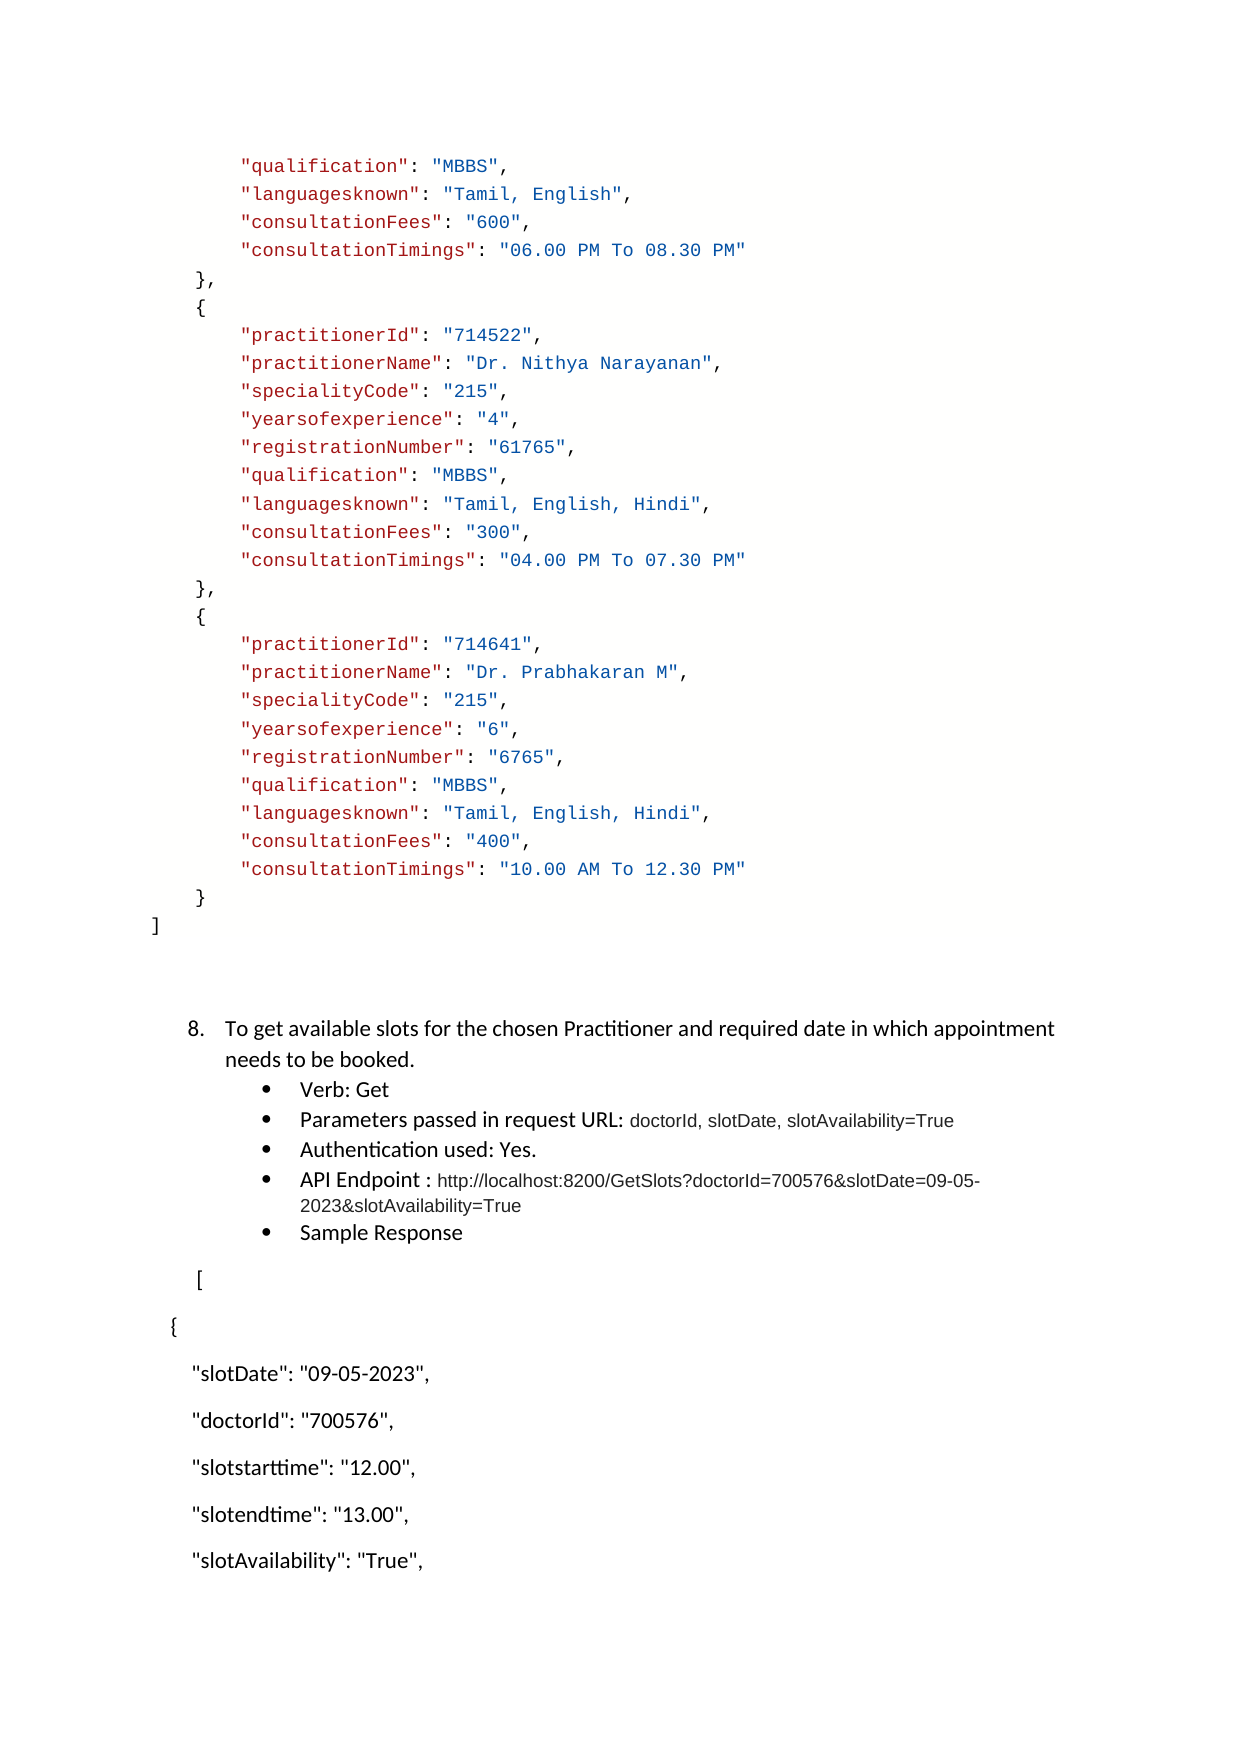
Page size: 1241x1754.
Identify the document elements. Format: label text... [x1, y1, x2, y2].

text "consultationTimings": "04.00 PM To 07.30 PM" [150, 544, 1090, 572]
list Verb: Get [262, 1075, 1090, 1103]
text "consultationFees": "600", [150, 206, 1090, 234]
text "consultationFees": "400", [150, 825, 1090, 853]
text "practitionerName": "Dr. Nithya Narayanan", [150, 347, 1090, 375]
text }, [150, 262, 1090, 291]
text "registrationNumber": "61765", [150, 431, 1090, 459]
text "consultationTimings": "06.00 PM To 08.30 PM" [150, 234, 1090, 262]
text "slotDate": "09-05-2023", [150, 1359, 1090, 1387]
text { [150, 600, 1090, 628]
text "slotstarttime": "12.00", [150, 1453, 1090, 1481]
text "practitionerId": "714522", [150, 319, 1090, 347]
text "qualification": "MBBS", [150, 769, 1090, 797]
text "practitionerName": "Dr. Prabhakaran M", [150, 656, 1090, 684]
text }, [150, 572, 1090, 600]
text "languagesknown": "Tamil, English, Hindi", [150, 487, 1090, 516]
text ] [150, 909, 1090, 937]
text "qualification": "MBBS", [150, 150, 1090, 178]
text "consultationFees": "300", [150, 516, 1090, 544]
text { [150, 1312, 1090, 1340]
list Authentication used: Yes. [262, 1135, 1090, 1163]
text "specialityCode": "215", [150, 375, 1090, 403]
text "languagesknown": "Tamil, English", [150, 178, 1090, 206]
text "slotAvailability": "True", [150, 1547, 1090, 1575]
text "doctorId": "700576", [150, 1406, 1090, 1434]
text "yearsofexperience": "6", [150, 712, 1090, 741]
text { [150, 291, 1090, 319]
text [ [150, 1265, 1090, 1293]
text "languagesknown": "Tamil, English, Hindi", [150, 797, 1090, 825]
text "specialityCode": "215", [150, 684, 1090, 712]
text "qualification": "MBBS", [150, 459, 1090, 487]
text "slotendtime": "13.00", [150, 1500, 1090, 1528]
list To get available slots for the chosen Practitioner and required date in which appointment needs to be booked. [187, 1014, 1090, 1073]
text "practitionerId": "714641", [150, 628, 1090, 656]
text "yearsofexperience": "4", [150, 403, 1090, 431]
text } [150, 881, 1090, 909]
list Parameters passed in request URL: doctorId, slotDate, slotAvailability=True [262, 1105, 1090, 1133]
list Sample Response [262, 1218, 1090, 1247]
text "registrationNumber": "6765", [150, 741, 1090, 769]
list API Endpoint : http://localhost:8200/GetSlots?doctorId=700576&slotDate=09-05-2023&slotAvailability=True [262, 1166, 1090, 1217]
text "consultationTimings": "10.00 AM To 12.30 PM" [150, 853, 1090, 881]
